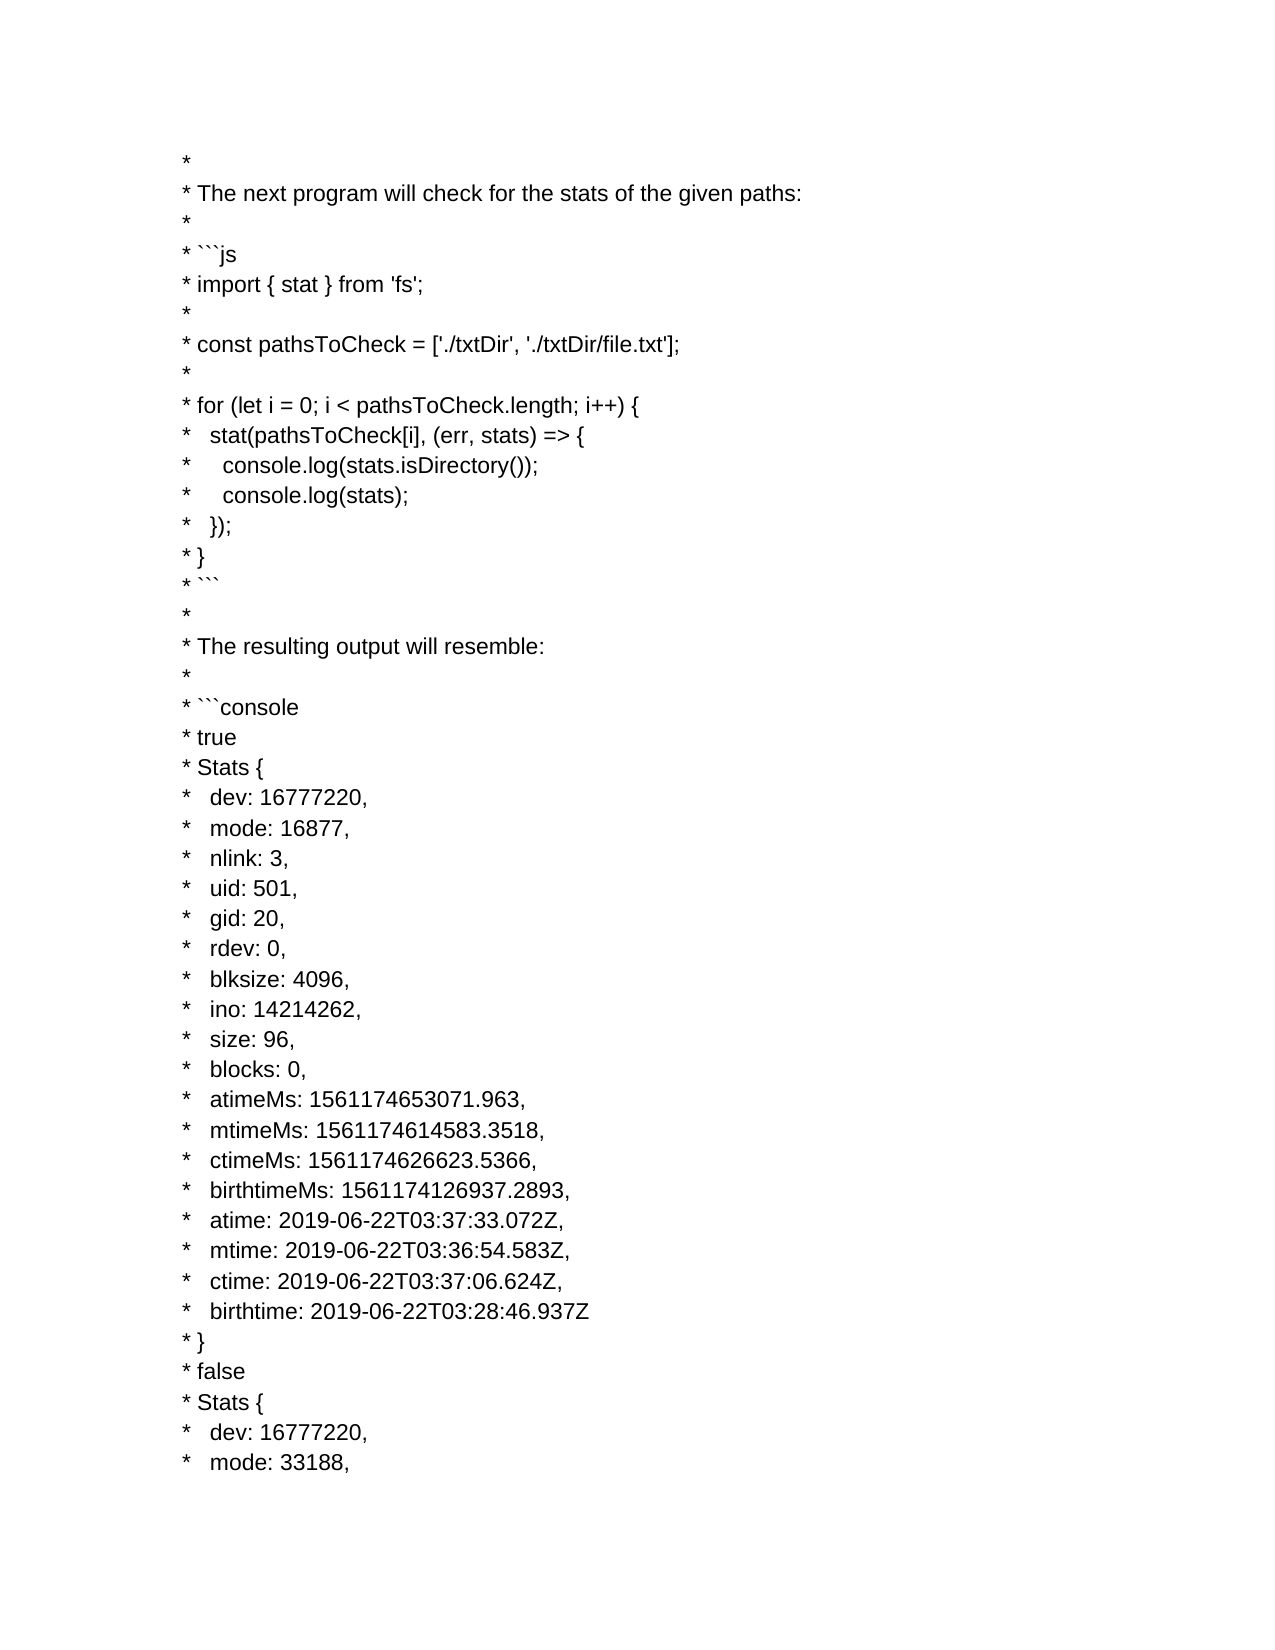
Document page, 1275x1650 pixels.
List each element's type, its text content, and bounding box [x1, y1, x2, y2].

text * [150, 210, 1125, 237]
text * console.log(stats.isDirectory()); [150, 452, 1125, 478]
text * ```console [150, 694, 1125, 720]
text * console.log(stats); [150, 482, 1125, 509]
text * dev: 16777220, [150, 784, 1125, 811]
text * ``` [150, 573, 1125, 599]
text * stat(pathsToCheck[i], (err, stats) => { [150, 422, 1125, 448]
text * for (let i = 0; i < pathsToCheck.length; i++) { [150, 392, 1125, 418]
text * uid: 501, [150, 875, 1125, 901]
text * const pathsToCheck = ['./txtDir', './txtDir/file.txt']; [150, 331, 1125, 358]
text * atime: 2019-06-22T03:37:33.072Z, [150, 1207, 1125, 1234]
text * atimeMs: 1561174653071.963, [150, 1086, 1125, 1113]
text * Stats { [150, 1388, 1125, 1415]
text * [150, 301, 1125, 327]
text * mtime: 2019-06-22T03:36:54.583Z, [150, 1237, 1125, 1264]
text * birthtimeMs: 1561174126937.2893, [150, 1177, 1125, 1203]
text * mtimeMs: 1561174614583.3518, [150, 1117, 1125, 1143]
text * [150, 663, 1125, 690]
text * [150, 361, 1125, 388]
text * ctimeMs: 1561174626623.5366, [150, 1147, 1125, 1173]
text * dev: 16777220, [150, 1419, 1125, 1445]
text * blocks: 0, [150, 1056, 1125, 1083]
text * import { stat } from 'fs'; [150, 271, 1125, 297]
text * ```js [150, 241, 1125, 267]
text * [150, 150, 1125, 176]
text * nlink: 3, [150, 845, 1125, 871]
text * The next program will check for the stats of the given paths: [150, 180, 1125, 207]
text * mode: 16877, [150, 814, 1125, 841]
text * birthtime: 2019-06-22T03:28:46.937Z [150, 1298, 1125, 1324]
text * false [150, 1358, 1125, 1385]
text * [150, 603, 1125, 629]
text * true [150, 724, 1125, 750]
text * }); [150, 512, 1125, 539]
text * rdev: 0, [150, 935, 1125, 962]
text * The resulting output will resemble: [150, 633, 1125, 660]
text * } [150, 1328, 1125, 1354]
text * blksize: 4096, [150, 966, 1125, 992]
text * } [150, 543, 1125, 569]
text * size: 96, [150, 1026, 1125, 1052]
text * Stats { [150, 754, 1125, 781]
text * ctime: 2019-06-22T03:37:06.624Z, [150, 1268, 1125, 1294]
text * ino: 14214262, [150, 996, 1125, 1022]
text * gid: 20, [150, 905, 1125, 932]
text * mode: 33188, [150, 1449, 1125, 1475]
